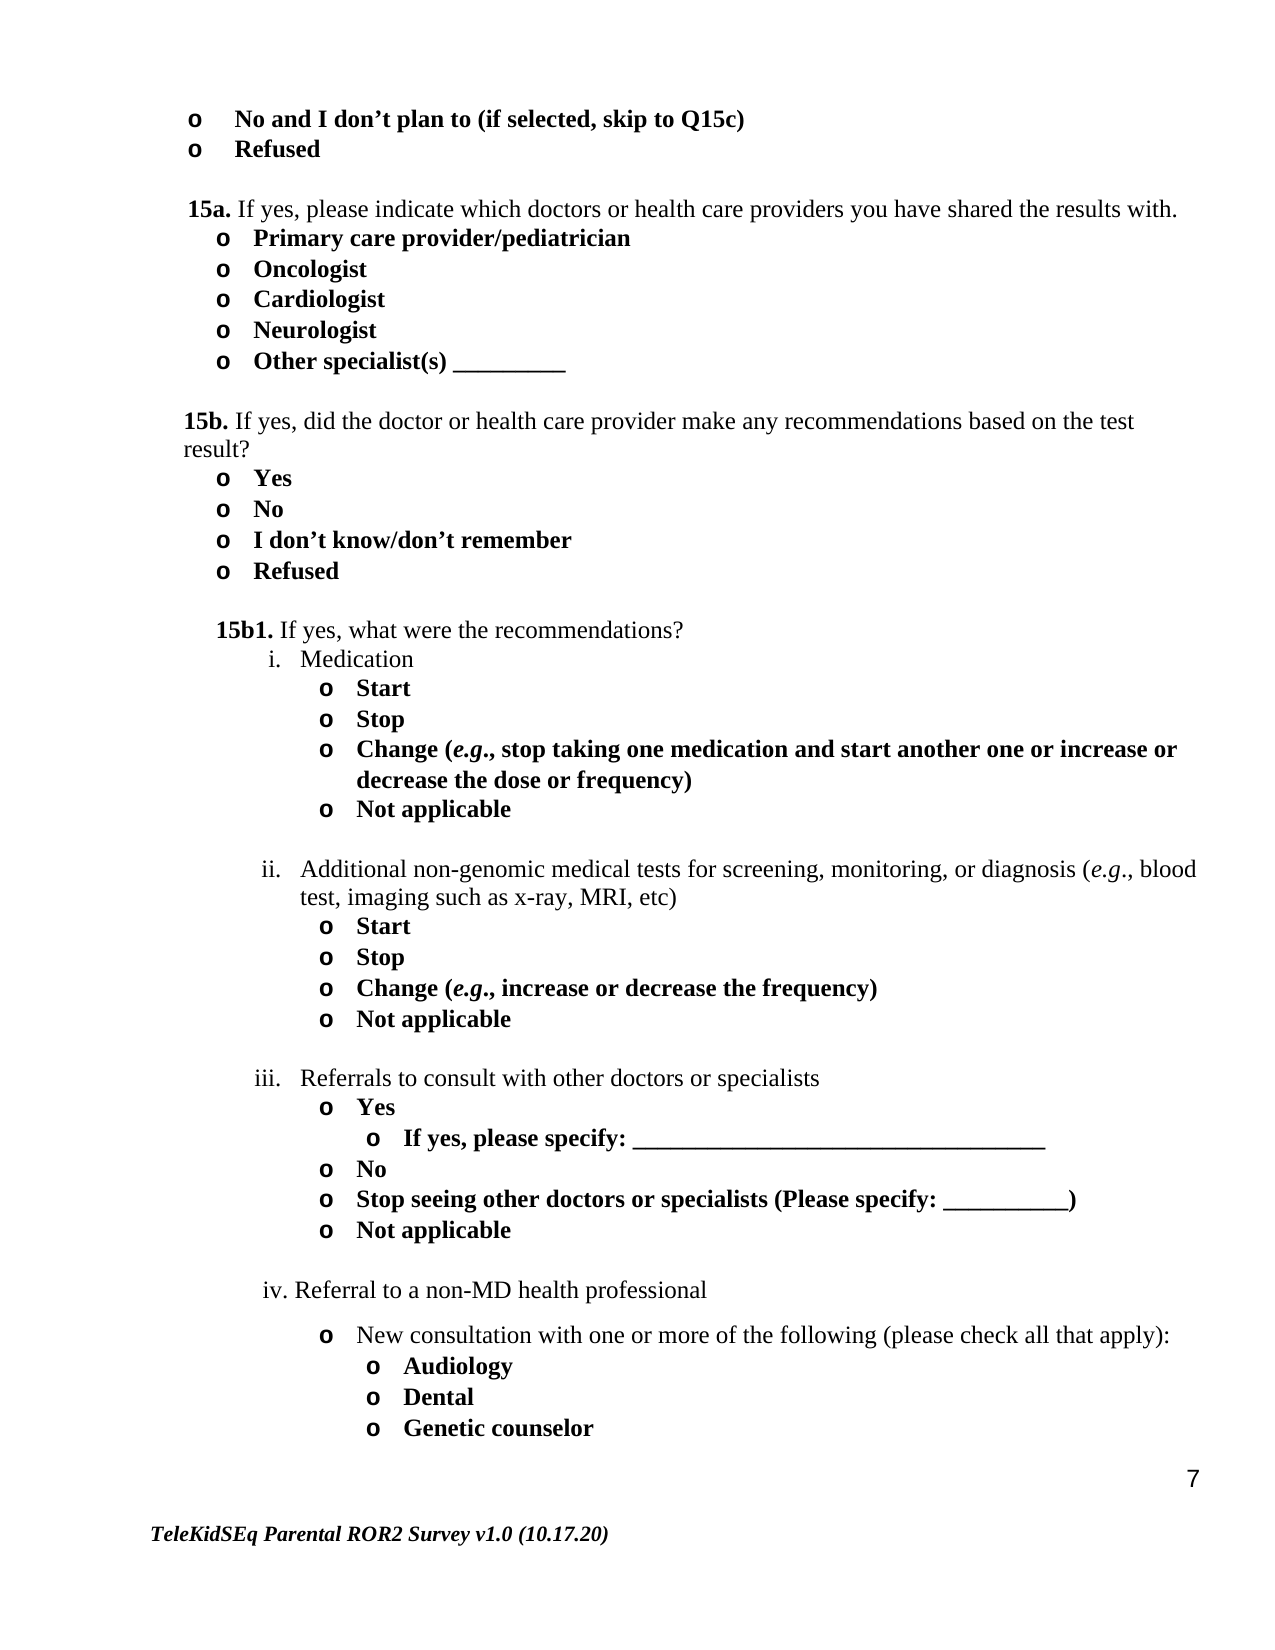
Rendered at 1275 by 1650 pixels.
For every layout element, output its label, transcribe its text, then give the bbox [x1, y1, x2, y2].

list Medication [281, 644, 1200, 673]
list Neurologist [216, 315, 1200, 346]
list Refused [187, 134, 1200, 165]
list Yes [216, 463, 1200, 494]
list Start [319, 911, 1200, 942]
list Additional non-genomic medical tests for screening, monitoring, or diagnosis (e.g., blood test, imaging such as x-ray, MRI, etc) [281, 854, 1200, 911]
list New consultation with one or more of the following (please check all that apply): [319, 1321, 1200, 1351]
list Not applicable [319, 1004, 1200, 1034]
list Not applicable [319, 1215, 1200, 1246]
list Dental [366, 1382, 1200, 1413]
list Other specialist(s) _________ [216, 346, 1200, 377]
text 15b. If yes, did the doctor or health care provider make any recommendations based on the test result? [183, 406, 1200, 463]
list Primary care provider/pediatrician [216, 223, 1200, 254]
list Cardiologist [216, 284, 1200, 315]
text iv. Referral to a non-MD health professional [262, 1275, 1200, 1304]
list Genetic counselor [366, 1413, 1200, 1444]
list Yes [319, 1092, 1200, 1123]
list I don’t know/don’t remember [216, 525, 1200, 556]
list Not applicable [319, 794, 1200, 825]
list Start [319, 673, 1200, 704]
list If yes, please specify: _________________________________ [366, 1123, 1200, 1154]
list Refused [216, 556, 1200, 587]
text 15a. If yes, please indicate which doctors or health care providers you have shared the results with. [187, 194, 1200, 223]
list No and I don’t plan to (if selected, skip to Q15c) [187, 104, 1200, 134]
list Change (e.g., stop taking one medication and start another one or increase or decrease the dose or frequency) [319, 734, 1200, 794]
list Oncologist [216, 254, 1200, 284]
list Stop seeing other doctors or specialists (Please specify: __________) [319, 1184, 1200, 1215]
text 15b1. If yes, what were the recommendations? [150, 615, 1200, 644]
list Change (e.g., increase or decrease the frequency) [319, 973, 1200, 1004]
list No [216, 494, 1200, 525]
list Stop [319, 704, 1200, 734]
list Referrals to consult with other doctors or specialists [281, 1063, 1200, 1092]
list Stop [319, 942, 1200, 973]
list Audiology [366, 1351, 1200, 1382]
list No [319, 1154, 1200, 1184]
